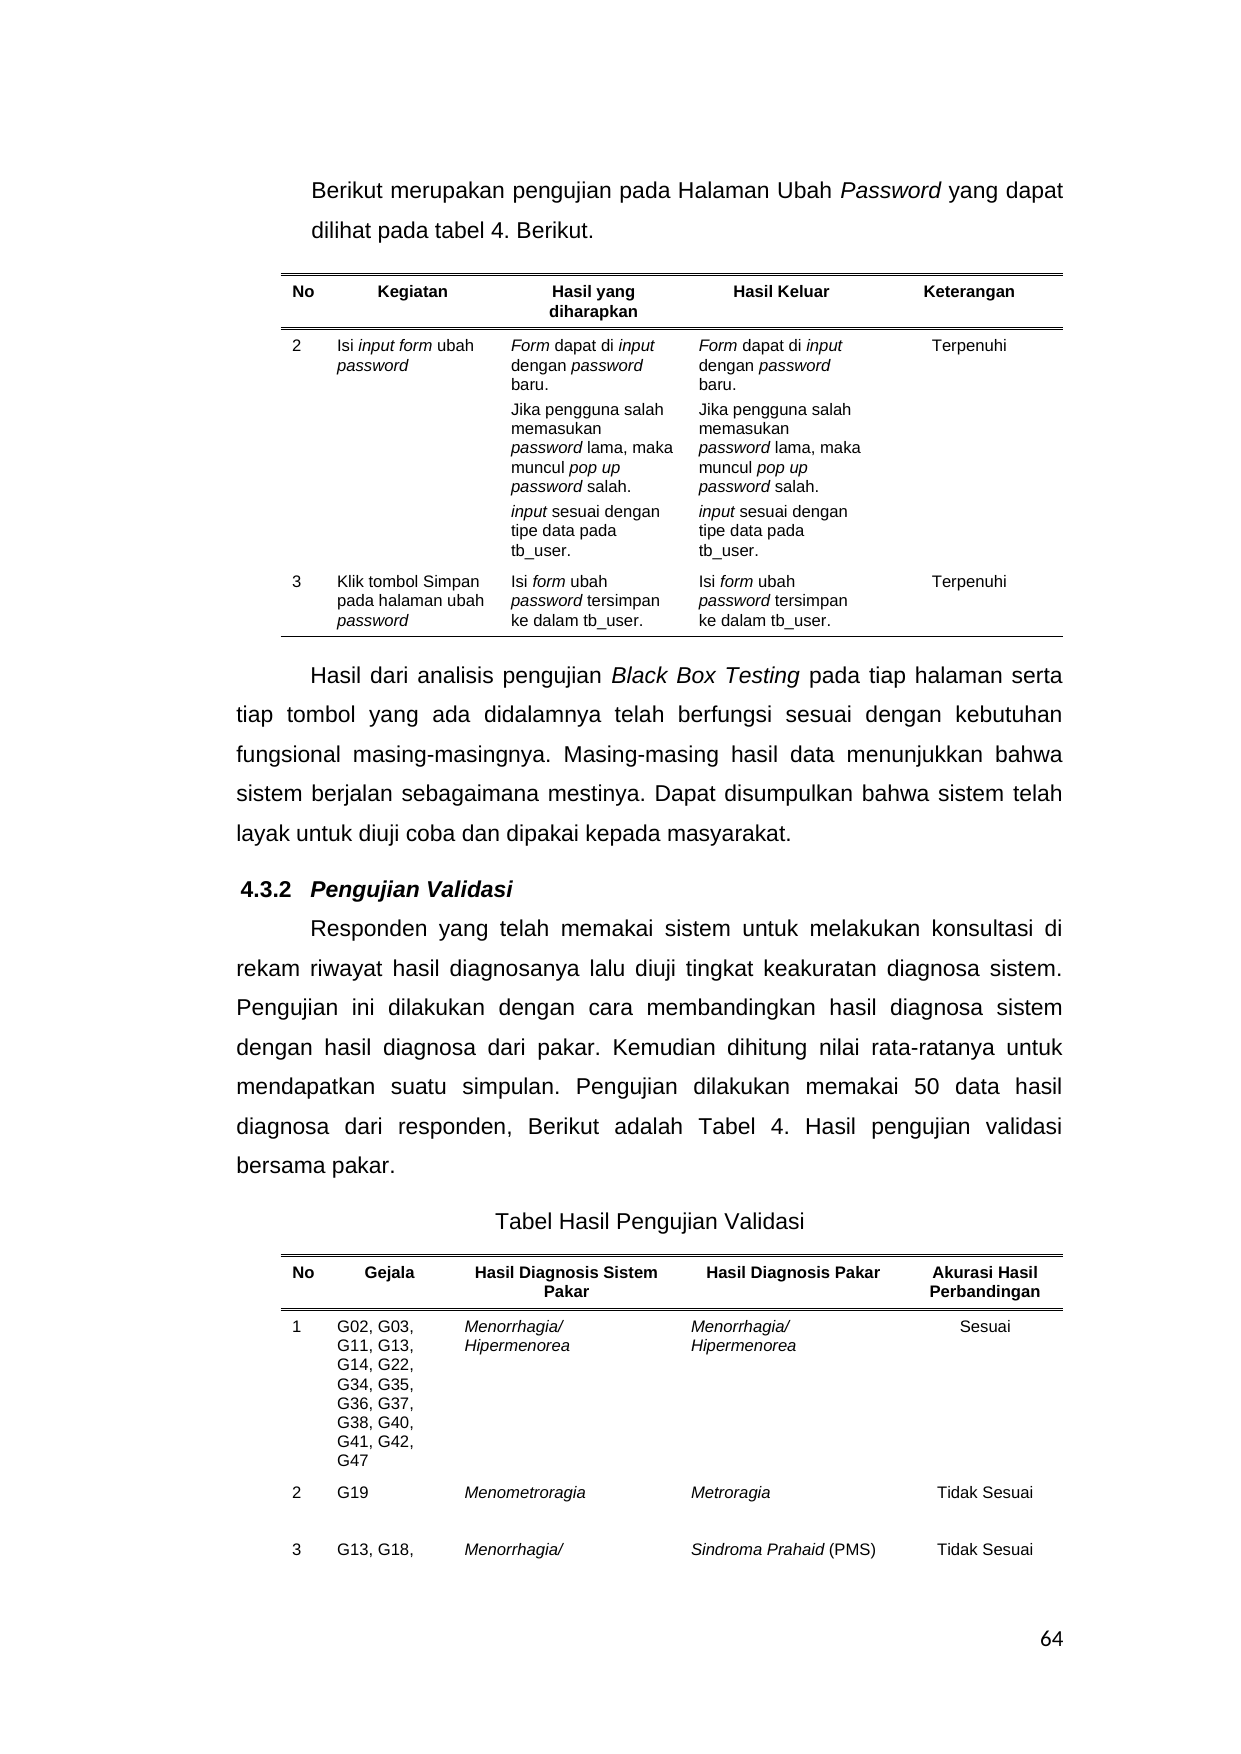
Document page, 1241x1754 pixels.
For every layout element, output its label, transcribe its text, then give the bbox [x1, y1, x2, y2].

table_cell Form dapat di input dengan password baru. Jika pengguna salah memasukan password lama, maka muncul pop up password salah. input sesuai dengan tipe data pada tb_user. [500, 330, 687, 566]
table_cell Isi form ubah password tersimpan ke dalam tb_user. [687, 566, 875, 636]
table_header Kegiatan [326, 276, 499, 327]
table_cell Terpenuhi [875, 330, 1063, 566]
table_cell 3 [281, 1534, 326, 1565]
table_cell Menorrhagia/Hipermenorea [680, 1311, 907, 1476]
table_cell 2 [281, 330, 326, 566]
table_cell G02, G03, G11, G13, G14, G22, G34, G35, G36, G37, G38, G40, G41, G42, G47 [326, 1311, 453, 1476]
table_header Akurasi Hasil Perbandingan [907, 1257, 1063, 1307]
list Berikut merupakan pengujian pada Halaman Ubah Password yang dapat dilihat pada tabel 4. Berikut. [311, 177, 1063, 243]
table_header Gejala [326, 1257, 453, 1307]
table_cell Sesuai [907, 1311, 1063, 1476]
table_cell Metroragia [680, 1476, 907, 1533]
table_header Keterangan [875, 276, 1063, 327]
text Hasil dari analisis pengujian Black Box Testing pada tiap halaman serta tiap tombol yang ada didalamnya telah berfungsi sesuai dengan kebutuhan fungsional masing-masingnya. Masing-masing hasil data menunjukkan bahwa sistem berjalan sebagaimana mestinya. Dapat disumpulkan bahwa sistem telah layak untuk diuji coba dan dipakai kepada masyarakat. [236, 662, 1063, 846]
table_cell Tidak Sesuai [907, 1534, 1063, 1565]
table_cell Menorrhagia/Hipermenorea [453, 1311, 679, 1476]
table_header Hasil Diagnosis Sistem Pakar [453, 1257, 679, 1307]
table_cell Isi input form ubah password [326, 330, 499, 566]
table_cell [680, 1534, 907, 1565]
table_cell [453, 1534, 679, 1565]
table_cell Klik tombol Simpan pada halaman ubah password [326, 566, 499, 636]
table_header Hasil yang diharapkan [500, 276, 687, 327]
table_cell Menometroragia [453, 1476, 679, 1533]
table_cell 3 [281, 566, 326, 636]
table_header No [281, 276, 326, 327]
subtitle Pengujian Validasi [291, 876, 1063, 902]
table_header No [281, 1257, 326, 1307]
table_cell 2 [281, 1476, 326, 1533]
table_cell G19 [326, 1476, 453, 1533]
table_cell Form dapat di input dengan password baru. Jika pengguna salah memasukan password lama, maka muncul pop up password salah. input sesuai dengan tipe data pada tb_user. [687, 330, 875, 566]
table_header Hasil Diagnosis Pakar [680, 1257, 907, 1307]
table_cell Terpenuhi [875, 566, 1063, 636]
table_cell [326, 1534, 453, 1565]
table_cell Isi form ubah password tersimpan ke dalam tb_user. [500, 566, 687, 636]
text Responden yang telah memakai sistem untuk melakukan konsultasi di rekam riwayat hasil diagnosanya lalu diuji tingkat keakuratan diagnosa sistem. Pengujian ini dilakukan dengan cara membandingkan hasil diagnosa sistem dengan hasil diagnosa dari pakar. Kemudian dihitung nilai rata-ratanya untuk mendapatkan suatu simpulan. Pengujian dilakukan memakai 50 data hasil diagnosa dari responden, Berikut adalah Tabel 4. Hasil pengujian validasi bersama pakar. [236, 915, 1063, 1178]
table_cell 1 [281, 1311, 326, 1476]
text Tabel Hasil Pengujian Validasi [236, 1208, 1063, 1235]
table_header Hasil Keluar [687, 276, 875, 327]
table_cell Tidak Sesuai [907, 1476, 1063, 1533]
